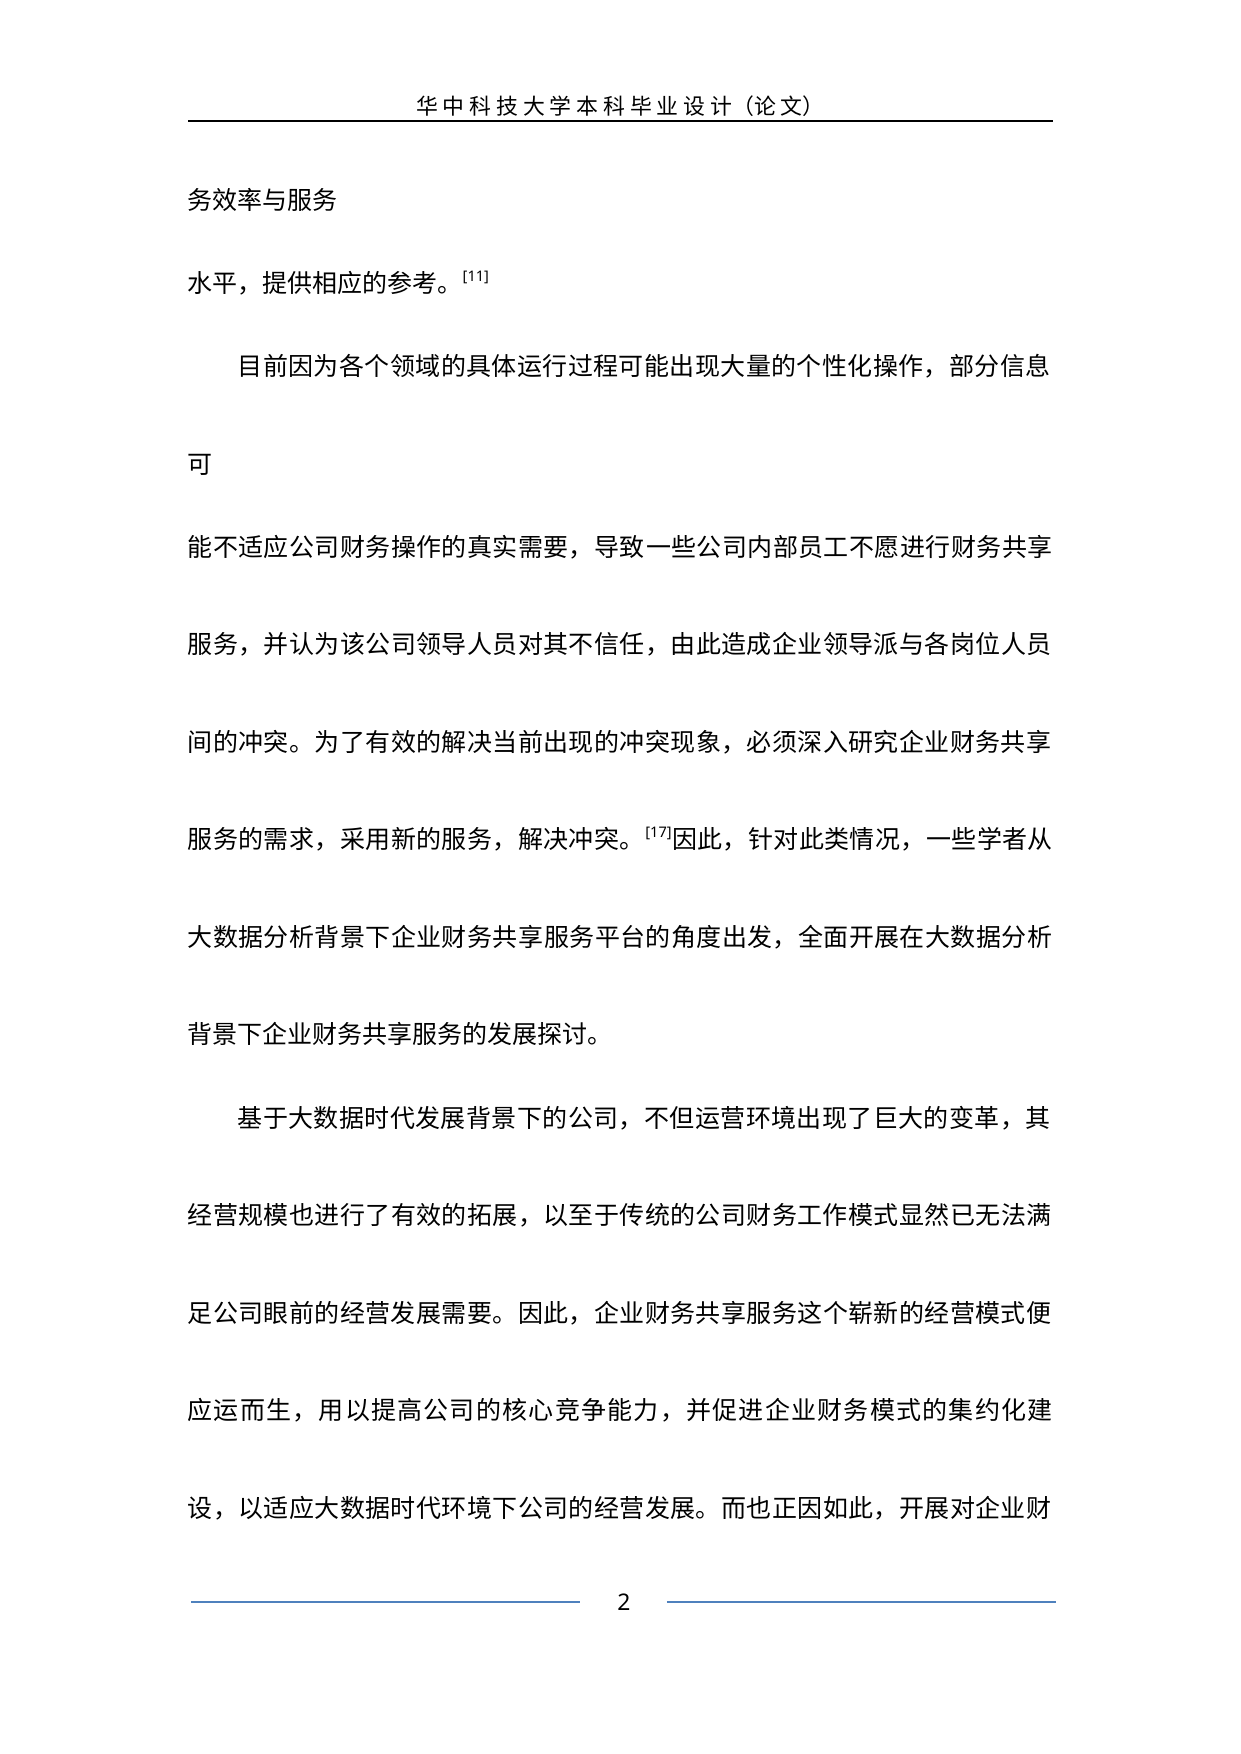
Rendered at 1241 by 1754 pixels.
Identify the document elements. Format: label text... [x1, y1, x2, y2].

text 目前因为各个领域的具体运行过程可能出现大量的个性化操作，部分信息可 [187, 332, 1053, 495]
text 能不适应公司财务操作的真实需要，导致一些公司内部员工不愿进行财务共享服务，并认为该公司领导人员对其不信任，由此造成企业领导派与各岗位人员间的冲突。为了有效的解决当前出现的冲突现象，必须深入研究企业财务共享服务的需求，采用新的服务，解决冲突。[17]因此，针对此类情况，一些学者从大数据分析背景下企业财务共享服务平台的角度出发，全面开展在大数据分析背景下企业财务共享服务的发展探讨。 [187, 513, 1053, 1066]
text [187, 166, 1053, 231]
text 水平，提供相应的参考。[11] [187, 249, 1053, 314]
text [187, 1084, 1053, 1539]
